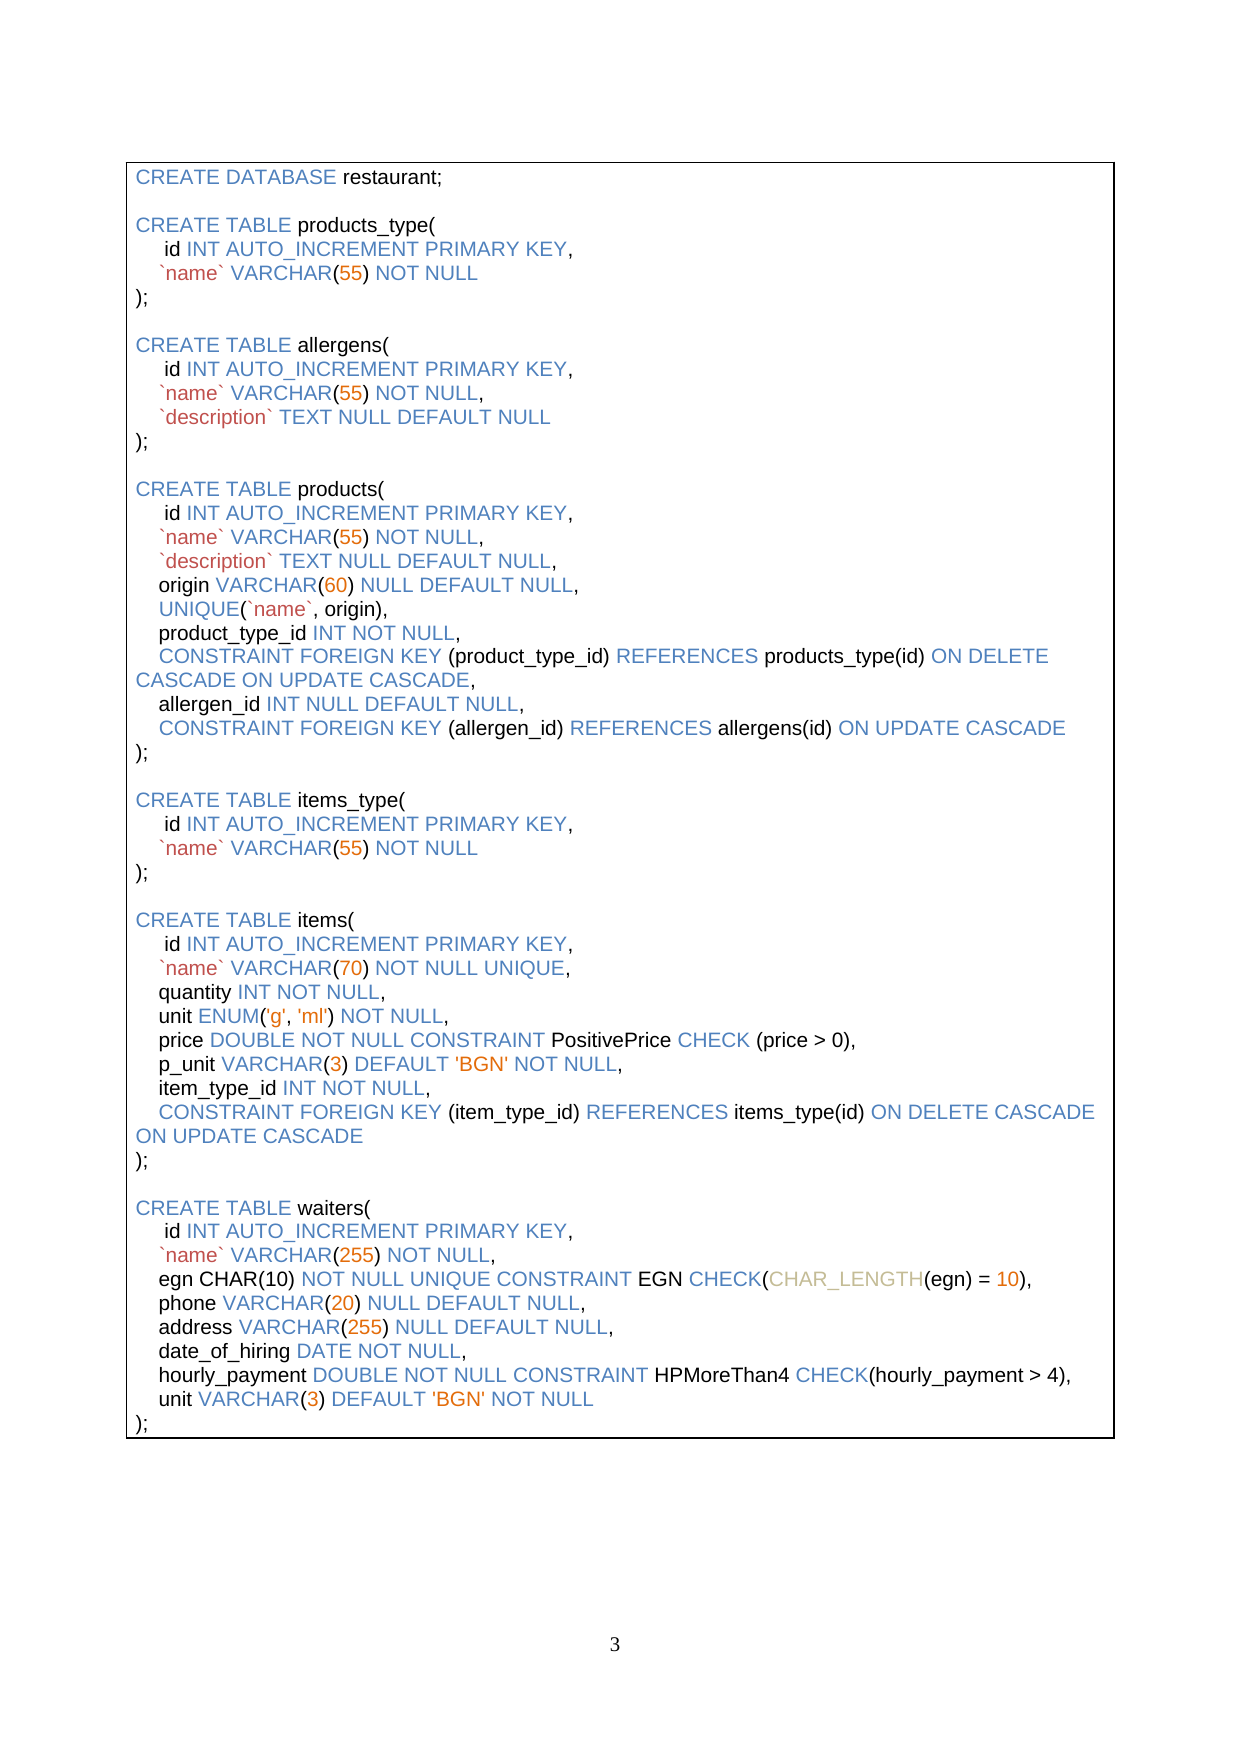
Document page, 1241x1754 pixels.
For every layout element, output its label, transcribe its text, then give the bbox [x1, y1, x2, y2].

text hourly_payment DOUBLE NOT NULL CONSTRAINT HPMoreThan4 CHECK(hourly_payment > 4), [135, 1363, 1105, 1387]
text CREATE TABLE waiters( [135, 1195, 1105, 1219]
text origin VARCHAR(60) NULL DEFAULT NULL, [135, 572, 1105, 596]
text `name` VARCHAR(55) NOT NULL [135, 261, 1105, 285]
text CREATE TABLE products_type( [135, 213, 1105, 237]
text CREATE DATABASE restaurant; [127, 163, 1113, 189]
text quantity INT NOT NULL, [135, 980, 1105, 1004]
text id INT AUTO_INCREMENT PRIMARY KEY, [135, 1219, 1105, 1243]
text id INT AUTO_INCREMENT PRIMARY KEY, [135, 357, 1105, 381]
text CONSTRAINT FOREIGN KEY (product_type_id) REFERENCES products_type(id) ON DELETE CASCADE ON UPDATE CASCADE, [135, 644, 1105, 692]
text item_type_id INT NOT NULL, [135, 1076, 1105, 1099]
text CREATE TABLE products( [135, 477, 1105, 501]
text CREATE TABLE allergens( [135, 333, 1105, 357]
text unit VARCHAR(3) DEFAULT 'BGN' NOT NULL [135, 1387, 1105, 1407]
text `name` VARCHAR(255) NOT NULL, [135, 1243, 1105, 1267]
text ); [135, 429, 1105, 453]
text UNIQUE(`name`, origin), [135, 596, 1105, 620]
text CREATE TABLE items_type( [135, 788, 1105, 812]
text date_of_hiring DATE NOT NULL, [135, 1339, 1105, 1363]
text `description` TEXT NULL DEFAULT NULL [135, 405, 1105, 429]
text `name` VARCHAR(55) NOT NULL [135, 836, 1105, 860]
text allergen_id INT NULL DEFAULT NULL, [135, 692, 1105, 716]
text CONSTRAINT FOREIGN KEY (item_type_id) REFERENCES items_type(id) ON DELETE CASCADE ON UPDATE CASCADE [135, 1099, 1105, 1147]
text price DOUBLE NOT NULL CONSTRAINT PositivePrice CHECK (price > 0), [135, 1028, 1105, 1052]
text id INT AUTO_INCREMENT PRIMARY KEY, [135, 237, 1105, 261]
text id INT AUTO_INCREMENT PRIMARY KEY, [135, 932, 1105, 956]
text ); [135, 1147, 1105, 1171]
text `description` TEXT NULL DEFAULT NULL, [135, 548, 1105, 572]
text CREATE TABLE items( [135, 908, 1105, 932]
text phone VARCHAR(20) NULL DEFAULT NULL, [135, 1291, 1105, 1315]
text id INT AUTO_INCREMENT PRIMARY KEY, [135, 812, 1105, 836]
text address VARCHAR(255) NULL DEFAULT NULL, [135, 1315, 1105, 1339]
text ); [135, 860, 1105, 884]
text p_unit VARCHAR(3) DEFAULT 'BGN' NOT NULL, [135, 1052, 1105, 1076]
text egn CHAR(10) NOT NULL UNIQUE CONSTRAINT EGN CHECK(CHAR_LENGTH(egn) = 10), [135, 1267, 1105, 1291]
text product_type_id INT NOT NULL, [135, 620, 1105, 644]
text id INT AUTO_INCREMENT PRIMARY KEY, [135, 501, 1105, 524]
text `name` VARCHAR(55) NOT NULL, [135, 524, 1105, 548]
text CONSTRAINT FOREIGN KEY (allergen_id) REFERENCES allergens(id) ON UPDATE CASCADE [135, 716, 1105, 740]
text unit ENUM('g', 'ml') NOT NULL, [135, 1004, 1105, 1028]
text `name` VARCHAR(70) NOT NULL UNIQUE, [135, 956, 1105, 980]
text ); [127, 1407, 1113, 1437]
text `name` VARCHAR(55) NOT NULL, [135, 381, 1105, 405]
text ); [135, 285, 1105, 309]
text ); [135, 740, 1105, 764]
